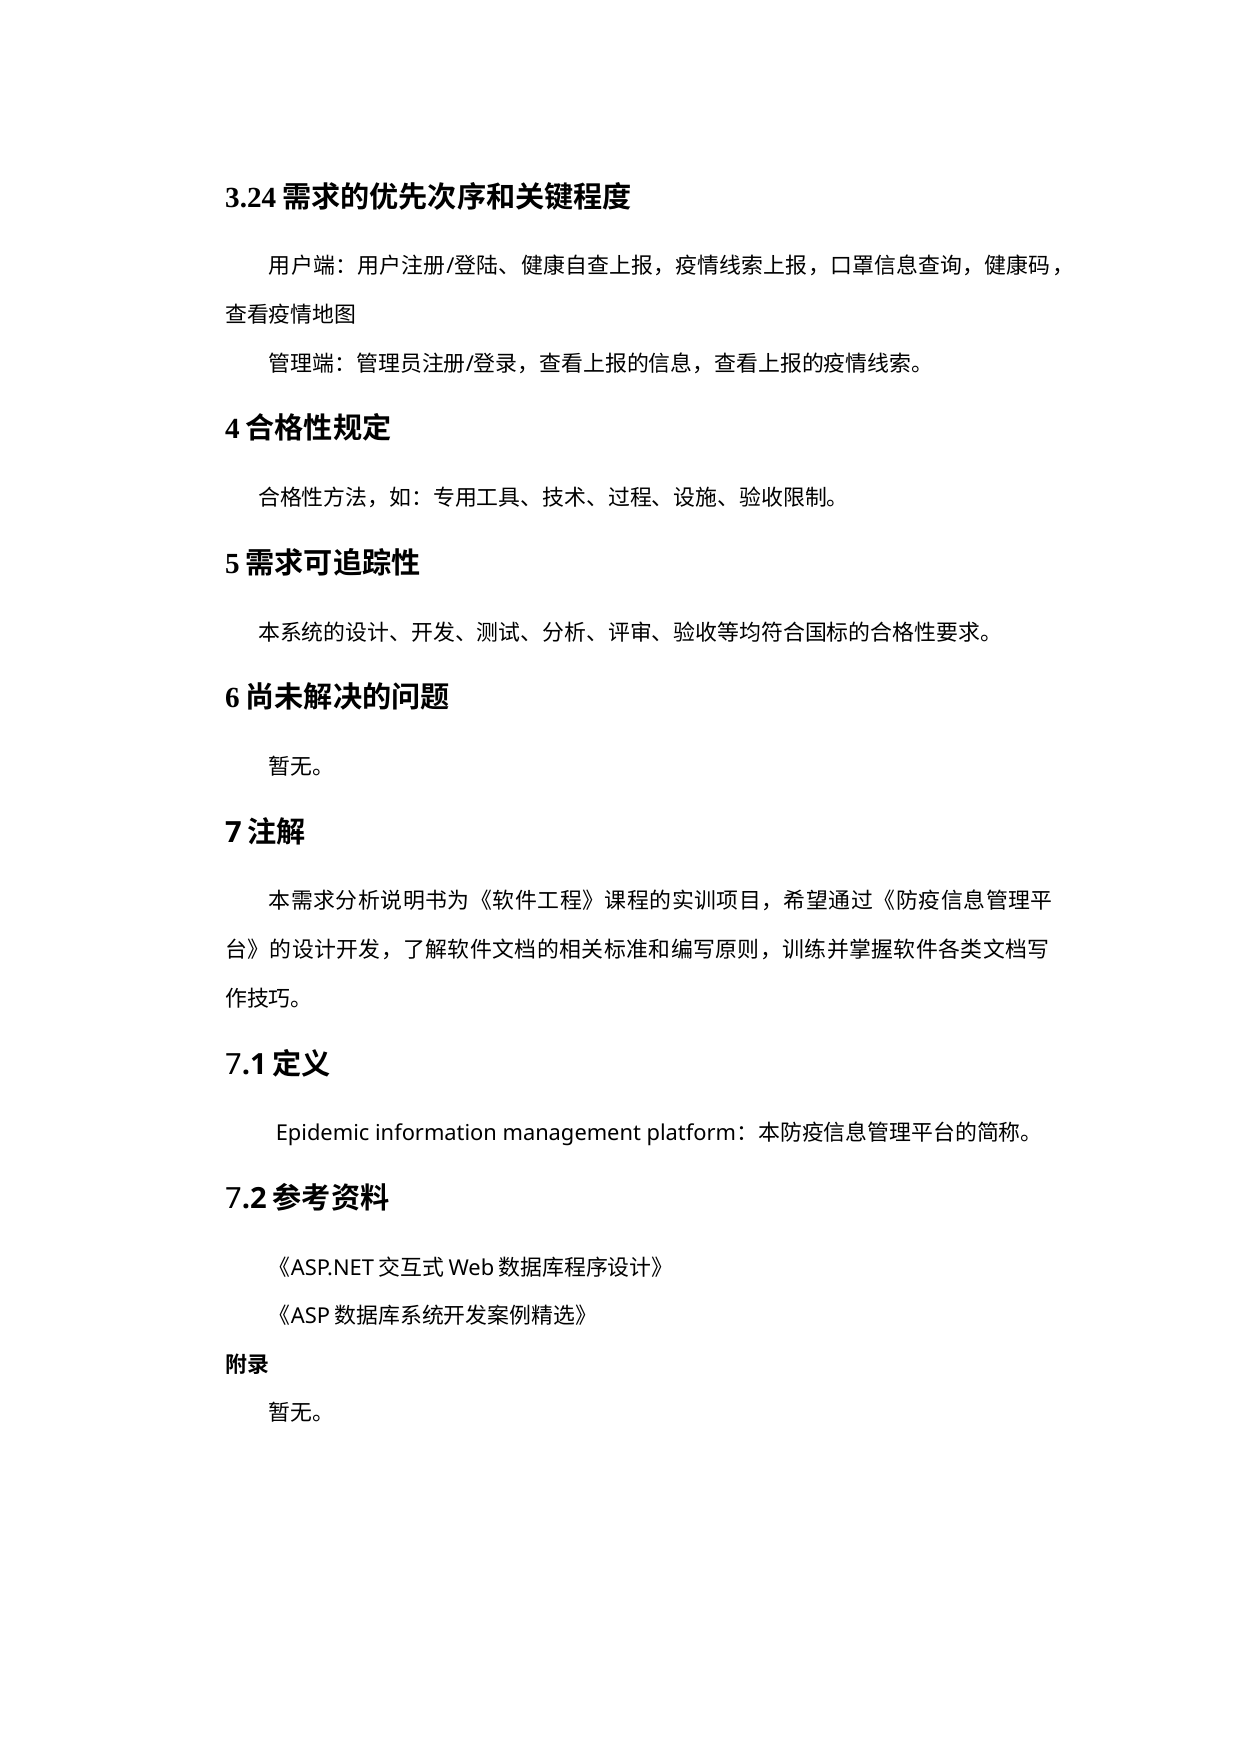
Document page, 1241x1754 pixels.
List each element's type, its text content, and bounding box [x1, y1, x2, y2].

subtitle 5需求可追踪性 [225, 528, 1053, 593]
text 本需求分析说明书为《软件工程》课程的实训项目，希望通过《防疫信息管理平台》的设计开发，了解软件文档的相关标准和编写原则，训练并掌握软件各类文档写作技巧。 [225, 883, 1053, 1013]
text 7.1定义 [225, 1029, 1053, 1094]
text 《ASP数据库系统开发案例精选》 [225, 1298, 1053, 1330]
subtitle 4合格性规定 [225, 393, 1053, 458]
subtitle 6尚未解决的问题 [225, 662, 1053, 727]
text 管理端：管理员注册/登录，查看上报的信息，查看上报的疫情线索。 [225, 345, 1053, 378]
subtitle 3.24需求的优先次序和关键程度 [225, 162, 1053, 227]
text 合格性方法，如：专用工具、技术、过程、设施、验收限制。 [225, 480, 1053, 512]
text 暂无。 [225, 1394, 1053, 1427]
text 用户端：用户注册/登陆、健康自查上报，疫情线索上报，口罩信息查询，健康码，查看疫情地图 [225, 248, 1053, 329]
text 本系统的设计、开发、测试、分析、评审、验收等均符合国标的合格性要求。 [225, 614, 1053, 647]
subtitle 附录 [225, 1346, 1053, 1379]
text 暂无。 [225, 749, 1053, 781]
text 《ASP.NET交互式Web数据库程序设计》 [225, 1249, 1053, 1282]
text 7.2参考资料 [225, 1163, 1053, 1228]
text Epidemic information management platform：本防疫信息管理平台的简称。 [225, 1115, 1053, 1148]
subtitle 7注解 [225, 797, 1053, 862]
